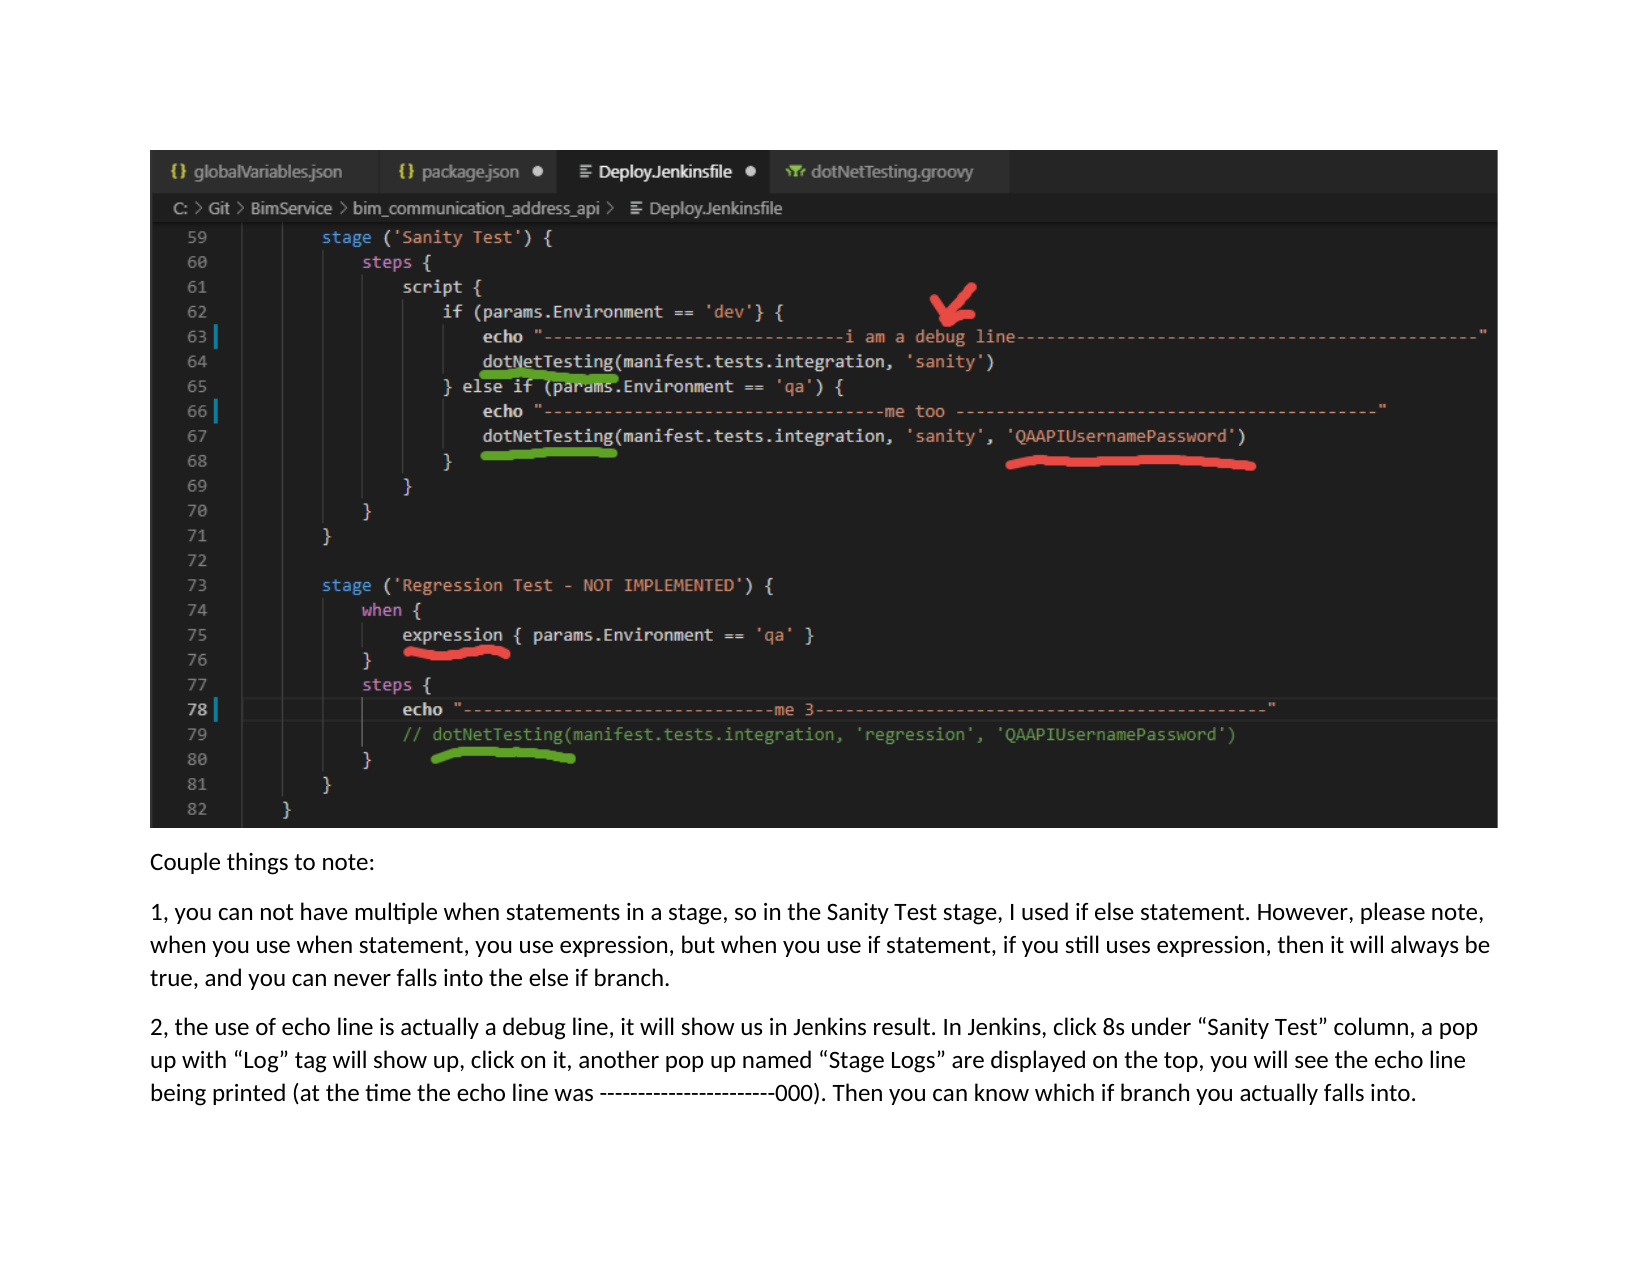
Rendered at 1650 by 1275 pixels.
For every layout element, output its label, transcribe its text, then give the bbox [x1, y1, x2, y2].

picture [150, 150, 1498, 828]
text 2, the use of echo line is actually a debug line, it will show us in Jenkins result. In Jenkins, click 8s under “Sanity Test” column, a pop up with “Log” tag will show up, click on it, another pop up named “Stage Logs” are displayed on the top, you will see the echo line being printed (at the time the echo line was -----------------------000). Then you can know which if branch you actually falls into. [150, 1012, 1500, 1108]
text Couple things to note: [150, 847, 1500, 877]
text 1, you can not have multiple when statements in a stage, so in the Sanity Test stage, I used if else statement. However, please note, when you use when statement, you use expression, but when you use if statement, if you still uses expression, then it will always be true, and you can never falls into the else if branch. [150, 896, 1500, 992]
